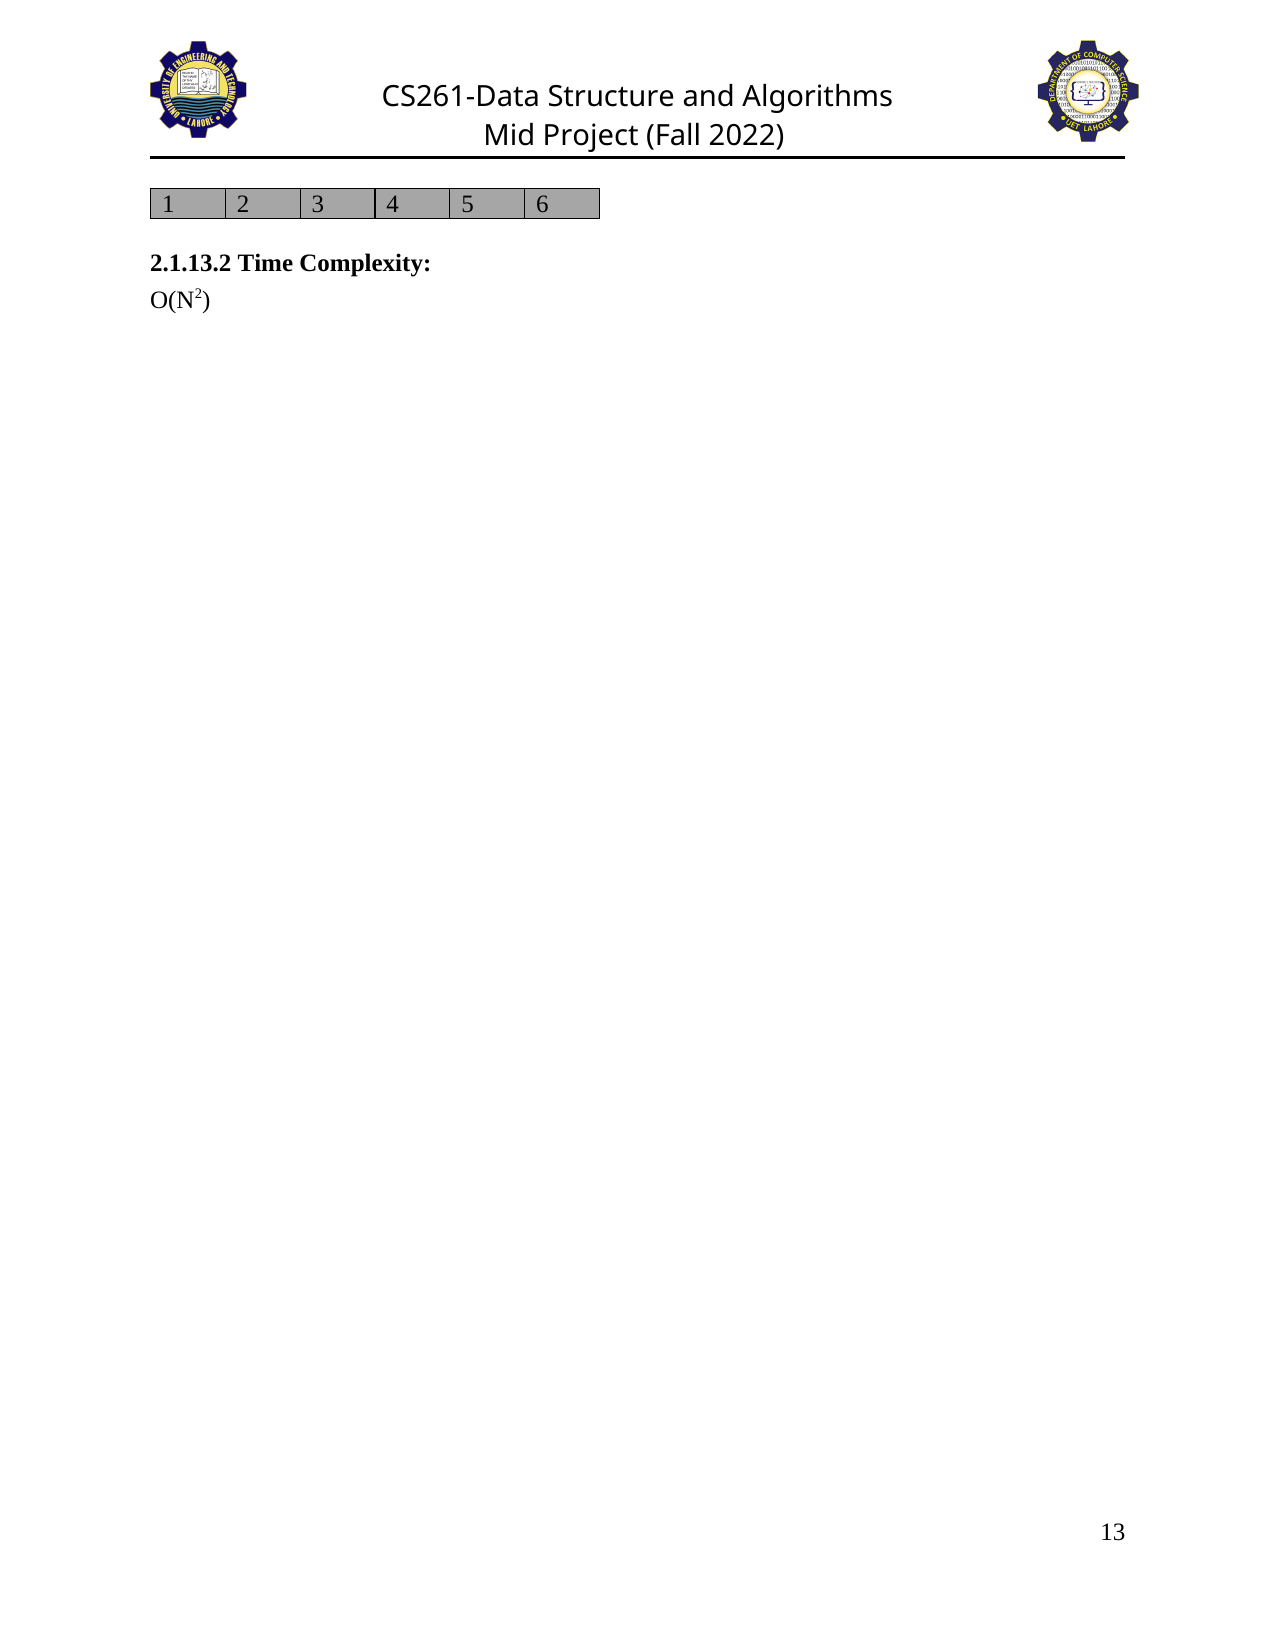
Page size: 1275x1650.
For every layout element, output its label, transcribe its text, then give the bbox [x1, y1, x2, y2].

table_header 2 [226, 189, 300, 218]
text O(N2) [150, 285, 1125, 314]
table_header 5 [450, 189, 524, 218]
table_header 6 [525, 189, 599, 218]
picture [1037, 40, 1139, 142]
subtitle 2.1.13.2 Time Complexity: [150, 248, 1125, 277]
picture [150, 41, 247, 138]
table_header 4 [376, 189, 449, 218]
table_header 1 [151, 189, 225, 218]
table_header 3 [301, 189, 374, 218]
